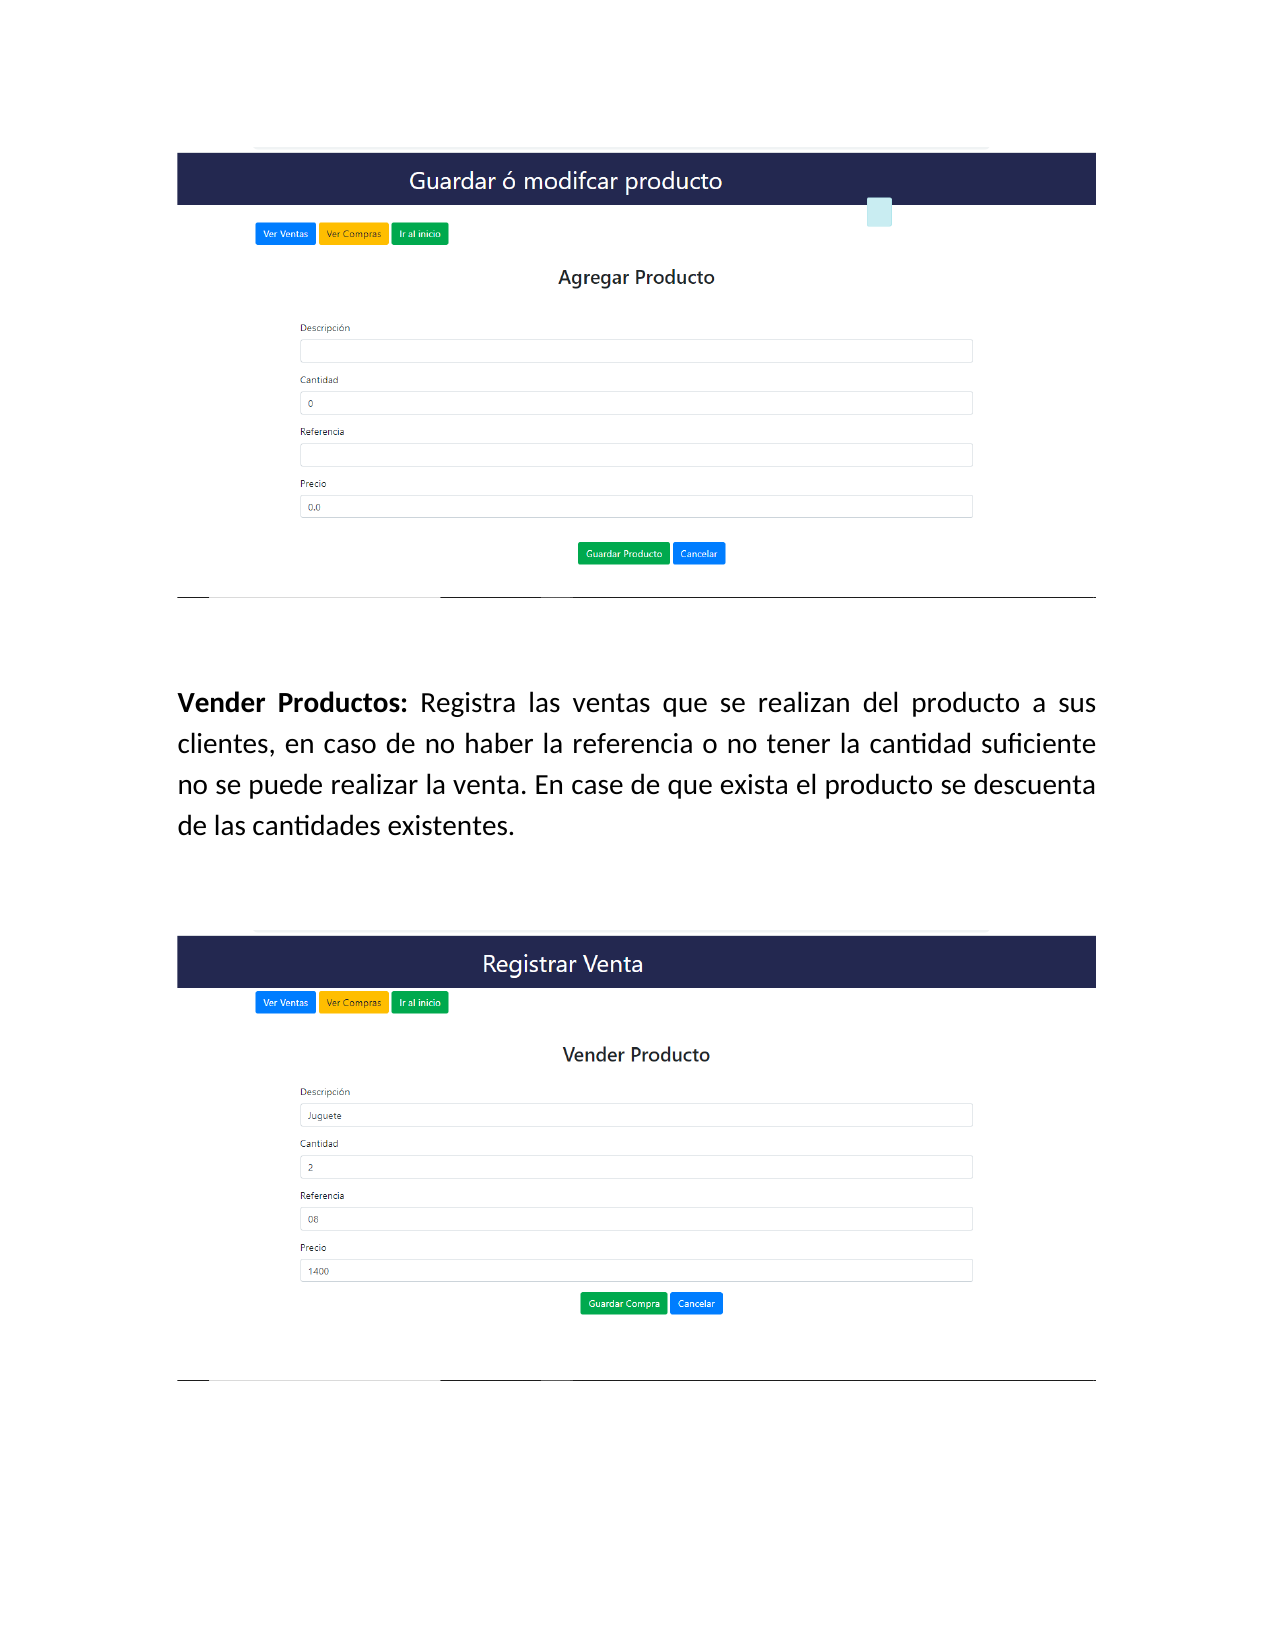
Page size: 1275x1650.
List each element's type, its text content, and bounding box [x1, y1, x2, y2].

picture [177, 147, 1096, 598]
text Vender Productos: Registra las ventas que se realizan del producto a sus clientes, en caso de no haber la referencia o no tener la cantidad suficiente no se puede realizar la venta. En case de que exista el producto se descuenta de las cantidades existentes. [177, 684, 1098, 843]
picture [177, 930, 1096, 1381]
